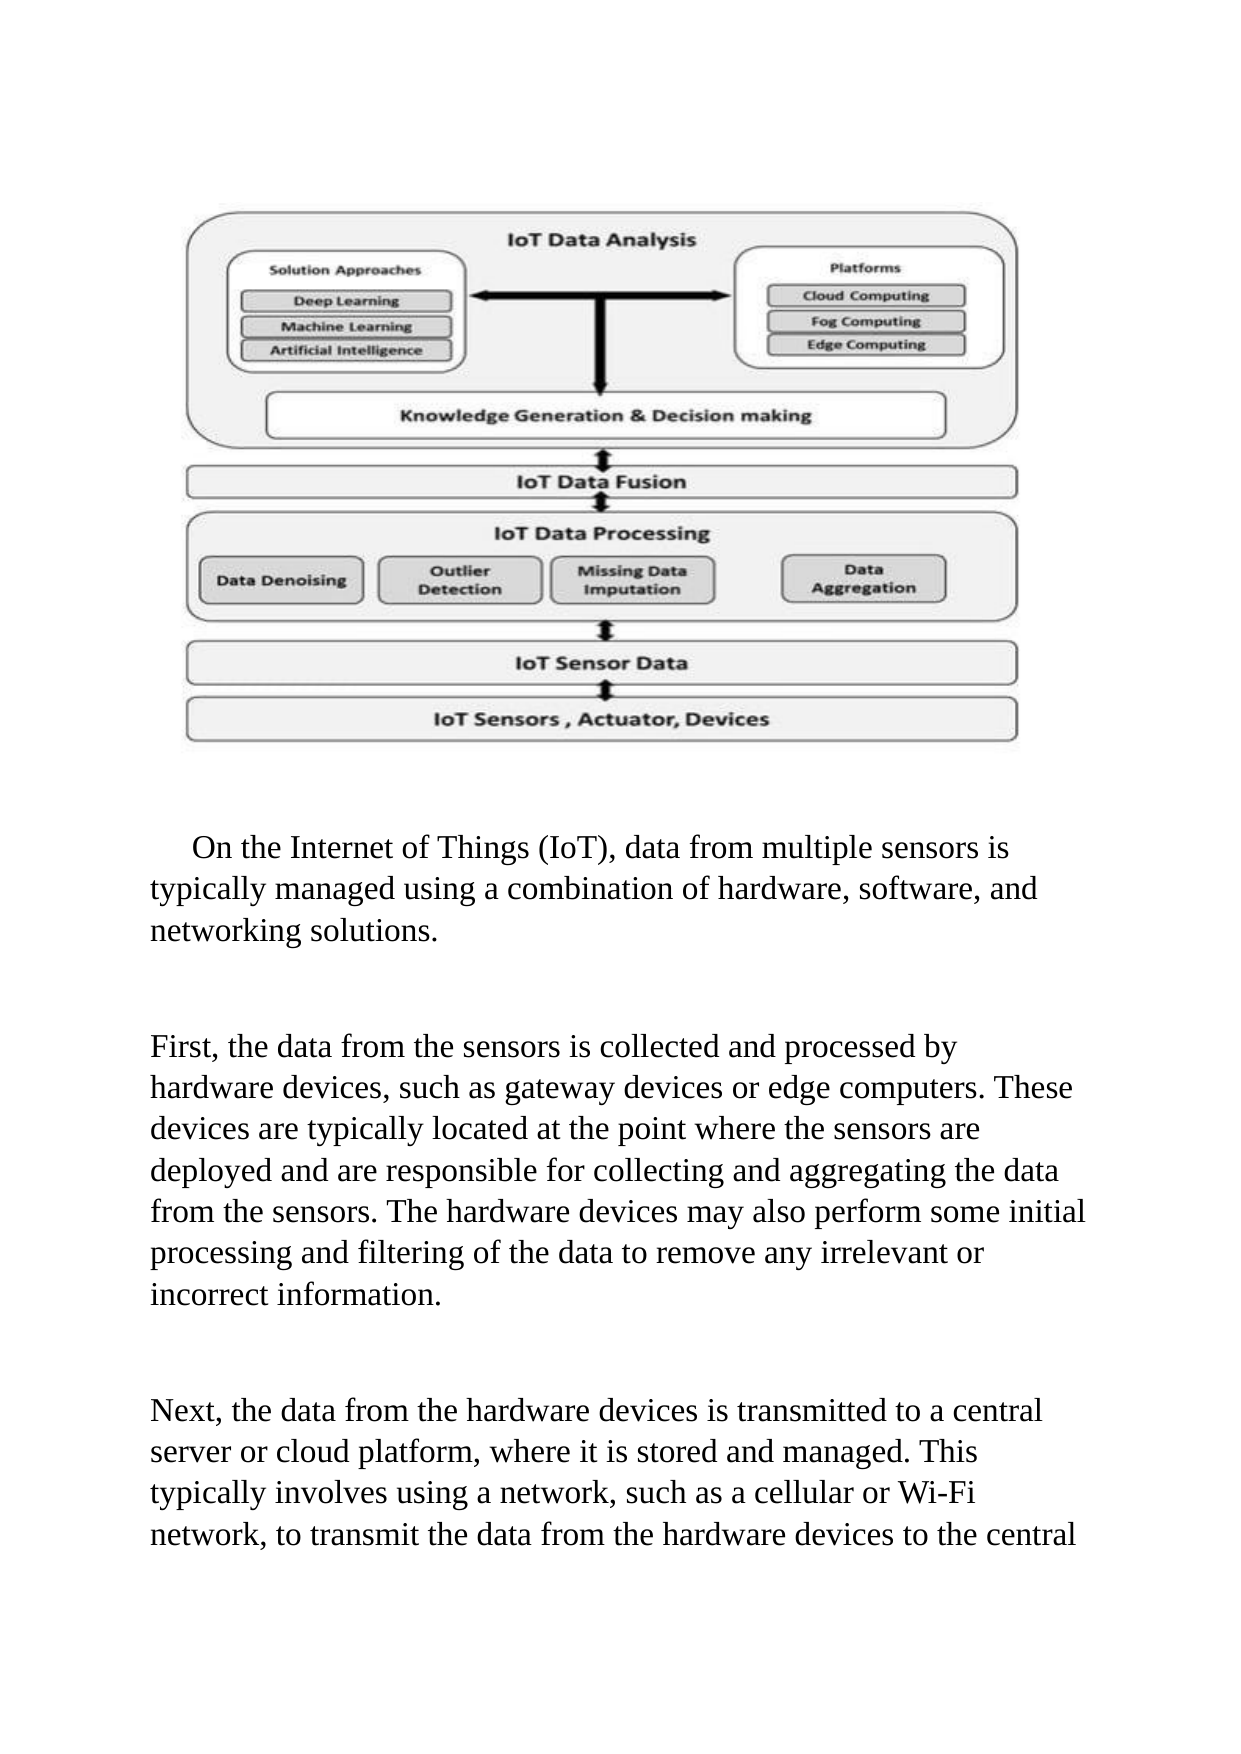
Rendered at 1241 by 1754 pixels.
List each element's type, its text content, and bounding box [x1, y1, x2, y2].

picture [169, 202, 1028, 758]
text First, the data from the sensors is collected and processed by hardware devices, such as gateway devices or edge computers. These devices are typically located at the point where the sensors are deployed and are responsible for collecting and aggregating the data from the sensors. The hardware devices may also perform some initial processing and filtering of the data to remove any irrelevant or incorrect information. [150, 1026, 1090, 1312]
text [150, 1390, 1090, 1552]
text On the Internet of Things (IoT), data from multiple sensors is typically managed using a combination of hardware, software, and networking solutions. [150, 827, 1090, 948]
